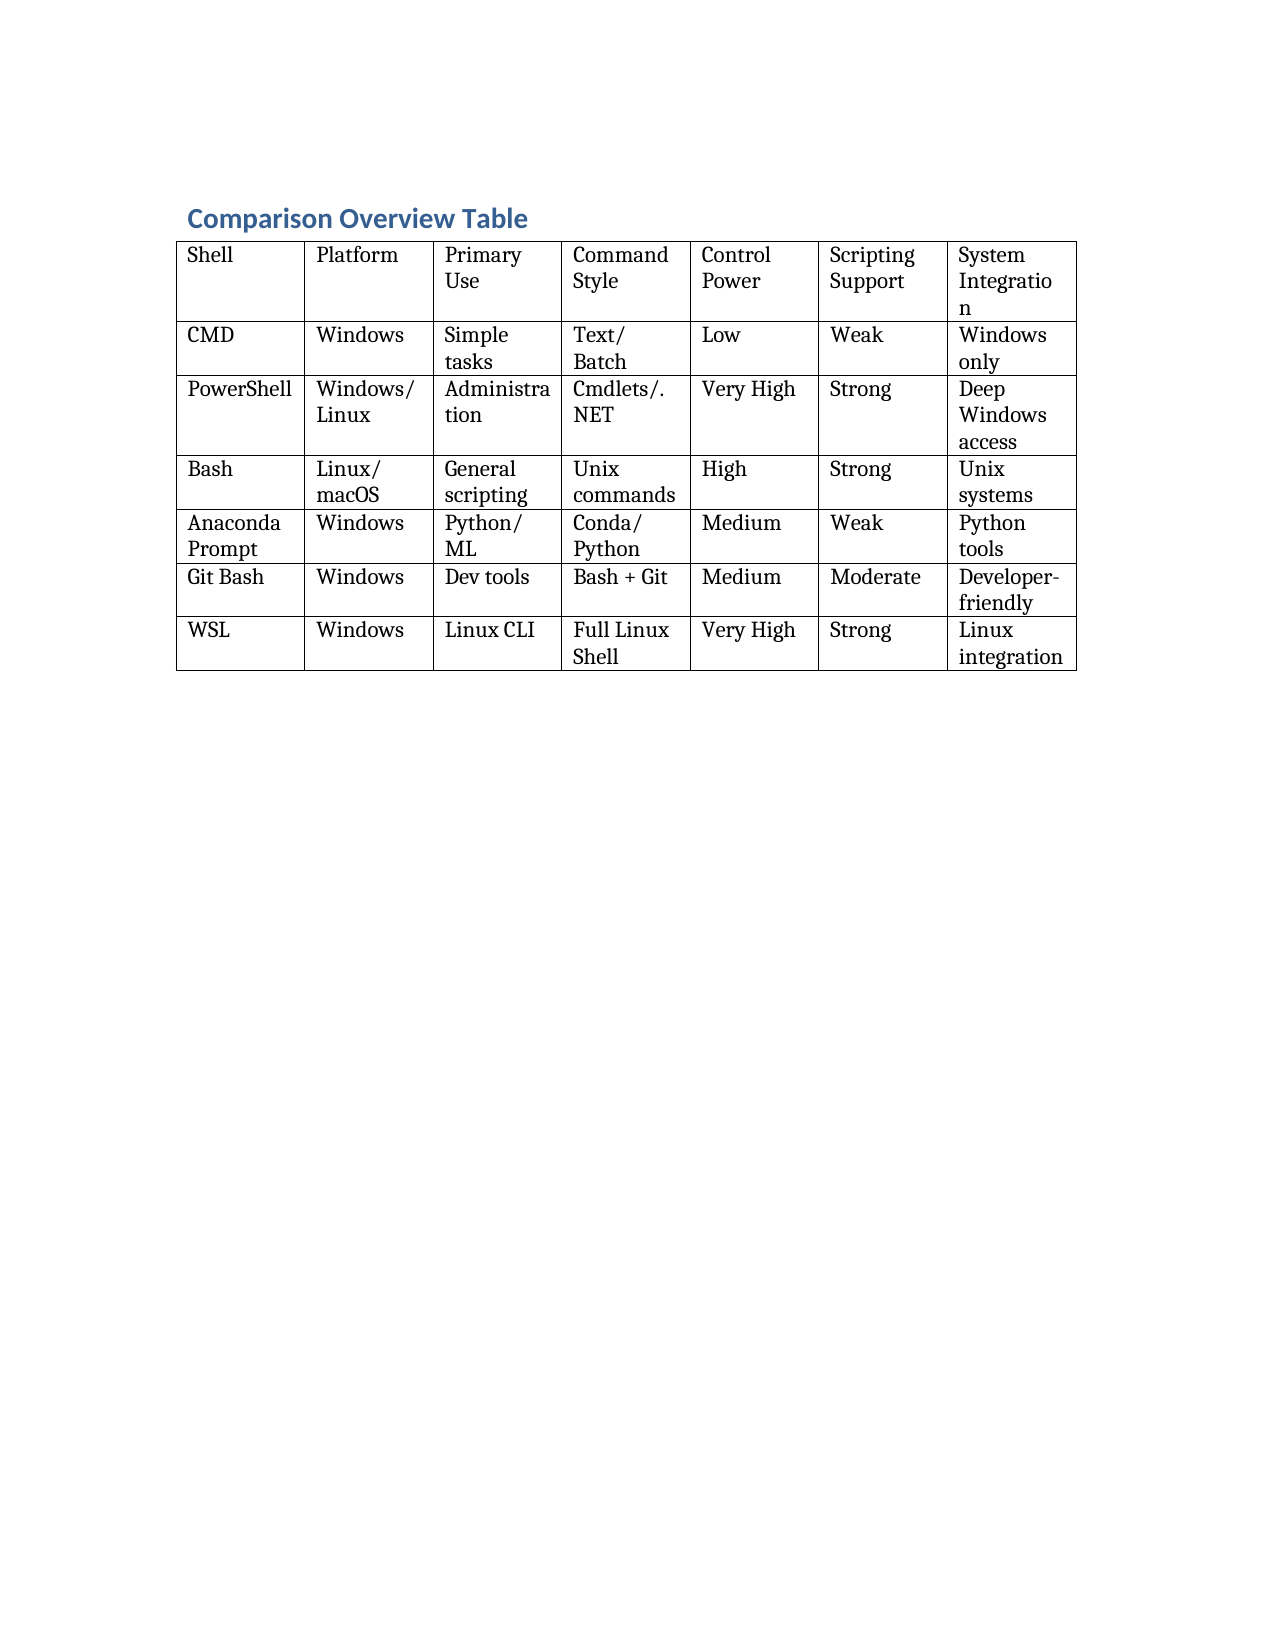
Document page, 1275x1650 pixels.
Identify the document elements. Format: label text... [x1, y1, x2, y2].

table_cell Python/ML [434, 510, 561, 562]
table_cell Unix commands [562, 456, 690, 509]
table_cell Windows [305, 322, 433, 375]
table_cell Conda/Python [562, 510, 690, 562]
table_cell Bash [177, 456, 304, 509]
table_cell Cmdlets/.NET [562, 376, 690, 455]
table_header Platform [305, 242, 433, 321]
table_cell Git Bash [177, 564, 304, 616]
table_cell Full Linux Shell [562, 617, 690, 670]
table_cell Python tools [948, 510, 1076, 562]
table_cell High [691, 456, 818, 509]
table_cell Linux/macOS [305, 456, 433, 509]
table_header Control Power [691, 242, 818, 321]
table_cell Low [691, 322, 818, 375]
table_cell Dev tools [434, 564, 561, 616]
table_cell Weak [819, 510, 947, 562]
table_cell Windows [305, 510, 433, 562]
table_header Scripting Support [819, 242, 947, 321]
table_header Shell [177, 242, 304, 321]
table_cell Anaconda Prompt [177, 510, 304, 562]
table_header System Integration [948, 242, 1076, 321]
table_cell Windows [305, 564, 433, 616]
table_cell Strong [819, 376, 947, 455]
table_cell Linux CLI [434, 617, 561, 670]
table_cell Text/Batch [562, 322, 690, 375]
table_cell General scripting [434, 456, 561, 509]
table_cell Administration [434, 376, 561, 455]
table_cell Moderate [819, 564, 947, 616]
table_cell Bash + Git [562, 564, 690, 616]
table_header Command Style [562, 242, 690, 321]
table_header Primary Use [434, 242, 561, 321]
table_cell Medium [691, 564, 818, 616]
table_cell Simple tasks [434, 322, 561, 375]
table_cell Developer-friendly [948, 564, 1076, 616]
table_cell Deep Windows access [948, 376, 1076, 455]
table_cell Windows [305, 617, 433, 670]
table_cell Unix systems [948, 456, 1076, 509]
table_cell Very High [691, 376, 818, 455]
table_cell PowerShell [177, 376, 304, 455]
table_cell Strong [819, 456, 947, 509]
table_cell Windows only [948, 322, 1076, 375]
table_cell Strong [819, 617, 947, 670]
subtitle Comparison Overview Table [187, 200, 1087, 236]
table_cell WSL [177, 617, 304, 670]
table_cell Very High [691, 617, 818, 670]
table_cell Weak [819, 322, 947, 375]
table_cell Linux integration [948, 617, 1076, 670]
table_cell CMD [177, 322, 304, 375]
table_cell Medium [691, 510, 818, 562]
table_cell Windows/Linux [305, 376, 433, 455]
